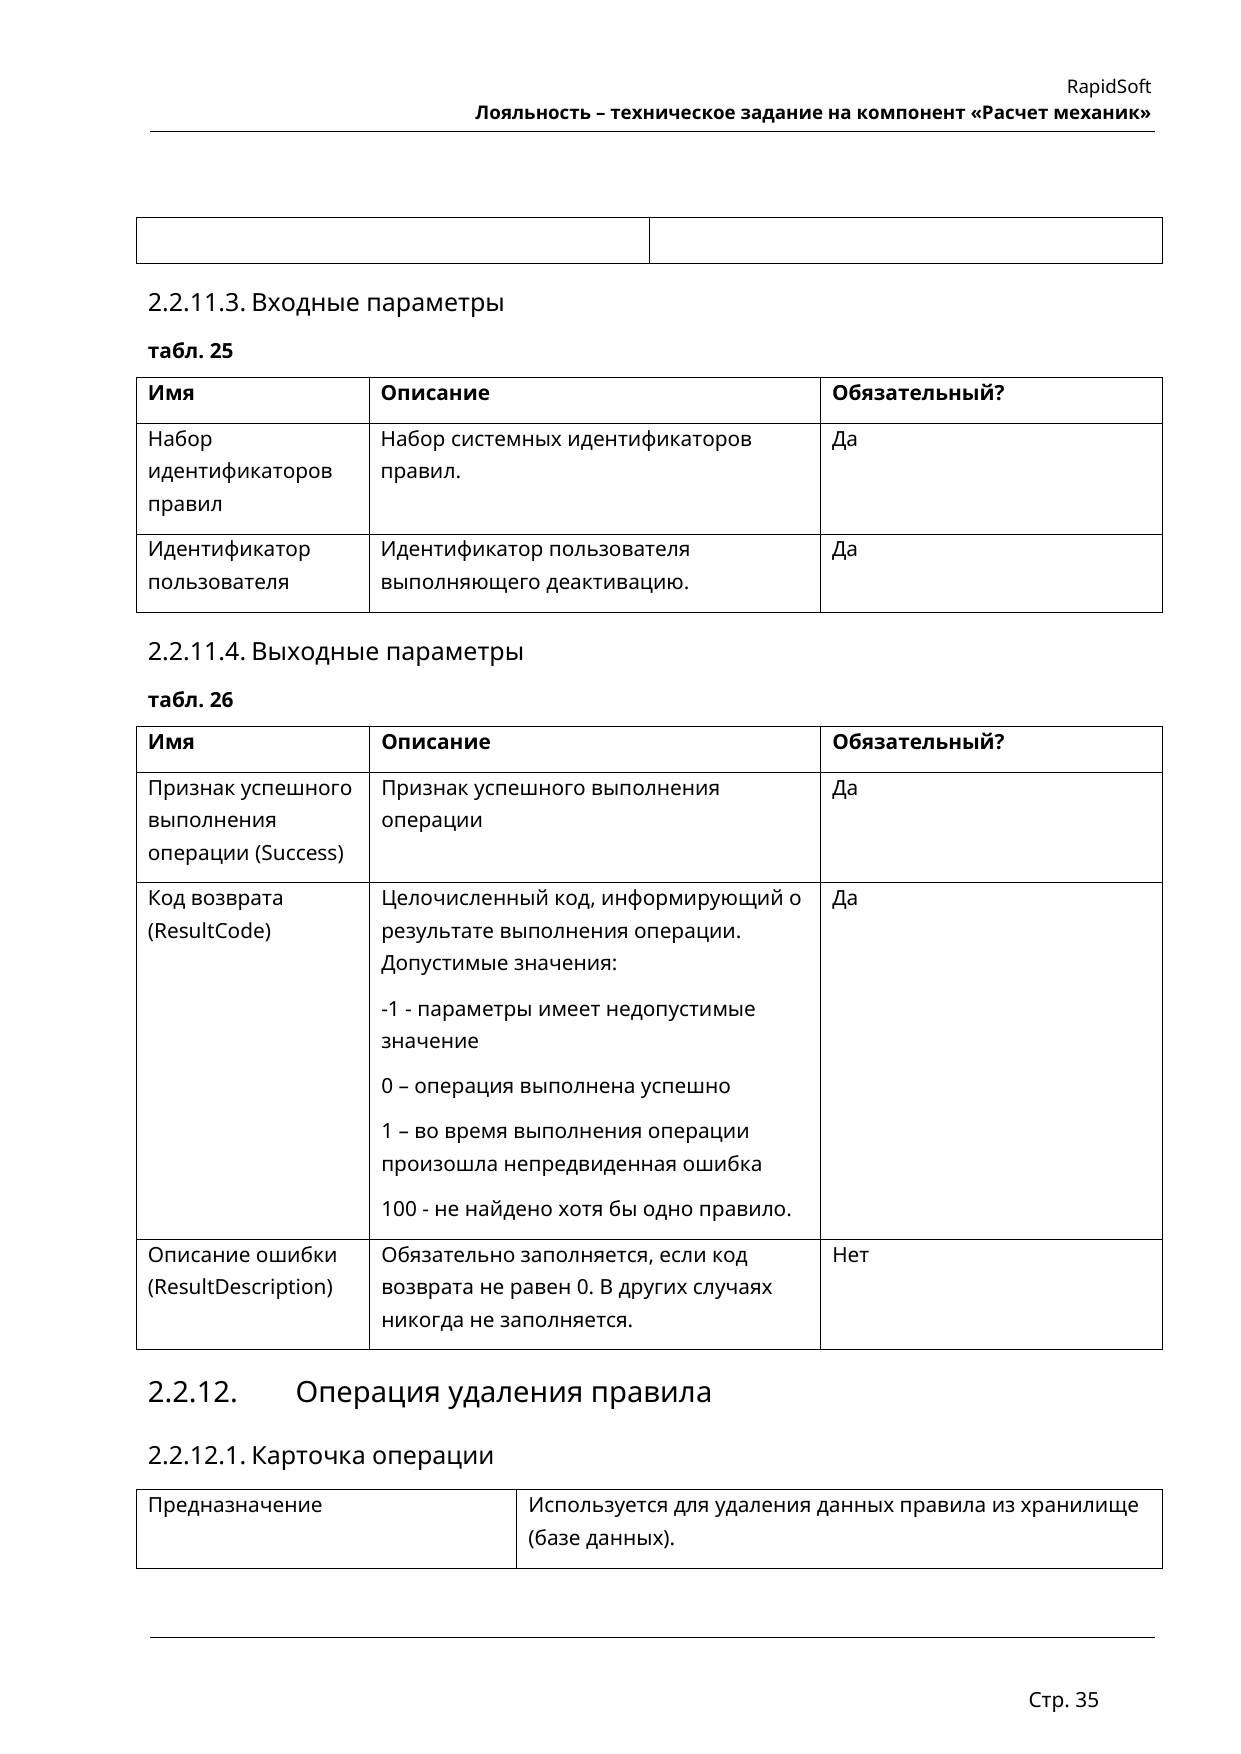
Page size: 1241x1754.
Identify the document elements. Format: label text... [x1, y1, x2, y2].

subtitle Входные параметры [148, 284, 1152, 319]
table_cell Обязательно заполняется, если код возврата не равен 0. В других случаях никогда не заполняется. [370, 1240, 820, 1349]
table_cell Набор идентификаторов правил [137, 424, 369, 533]
table_cell Идентификатор пользователя выполняющего деактивацию. [370, 535, 820, 612]
table_cell [650, 218, 1162, 263]
table_cell Целочисленный код, информирующий о результате выполнения операции. Допустимые значения: -1 - параметры имеет недопустимые значение 0 – операция выполнена успешно 1 – во время выполнения операции произошла непредвиденная ошибка 100 - не найдено хотя бы одно правило. [370, 883, 820, 1239]
table_header Имя [137, 727, 369, 772]
table_cell Идентификатор пользователя [137, 535, 369, 612]
table_header Используется для удаления данных правила из хранилище (базе данных). [517, 1490, 1162, 1567]
table_cell Описание ошибки (ResultDescription) [137, 1240, 369, 1349]
table_header Описание [370, 727, 820, 772]
table_header Обязательный? [821, 378, 1162, 423]
table_cell Признак успешного выполнения операции [370, 773, 820, 882]
table_header Имя [137, 378, 369, 423]
table_cell Да [821, 773, 1162, 882]
subtitle Выходные параметры [148, 633, 1152, 667]
table_header Предназначение [137, 1490, 516, 1567]
table_cell Код возврата (ResultCode) [137, 883, 369, 1239]
table_cell Да [821, 535, 1162, 612]
table_header Обязательный? [821, 727, 1162, 772]
table_cell [137, 218, 649, 263]
table_cell Нет [821, 1240, 1162, 1349]
table_cell Набор системных идентификаторов правил. [370, 424, 820, 533]
table_cell Да [821, 883, 1162, 1239]
subtitle Операция удаления правила [148, 1371, 1152, 1411]
table_cell Признак успешного выполнения операции (Success) [137, 773, 369, 882]
table_cell Да [821, 424, 1162, 533]
subtitle Карточка операции [148, 1438, 1152, 1472]
table_header Описание [370, 378, 820, 423]
